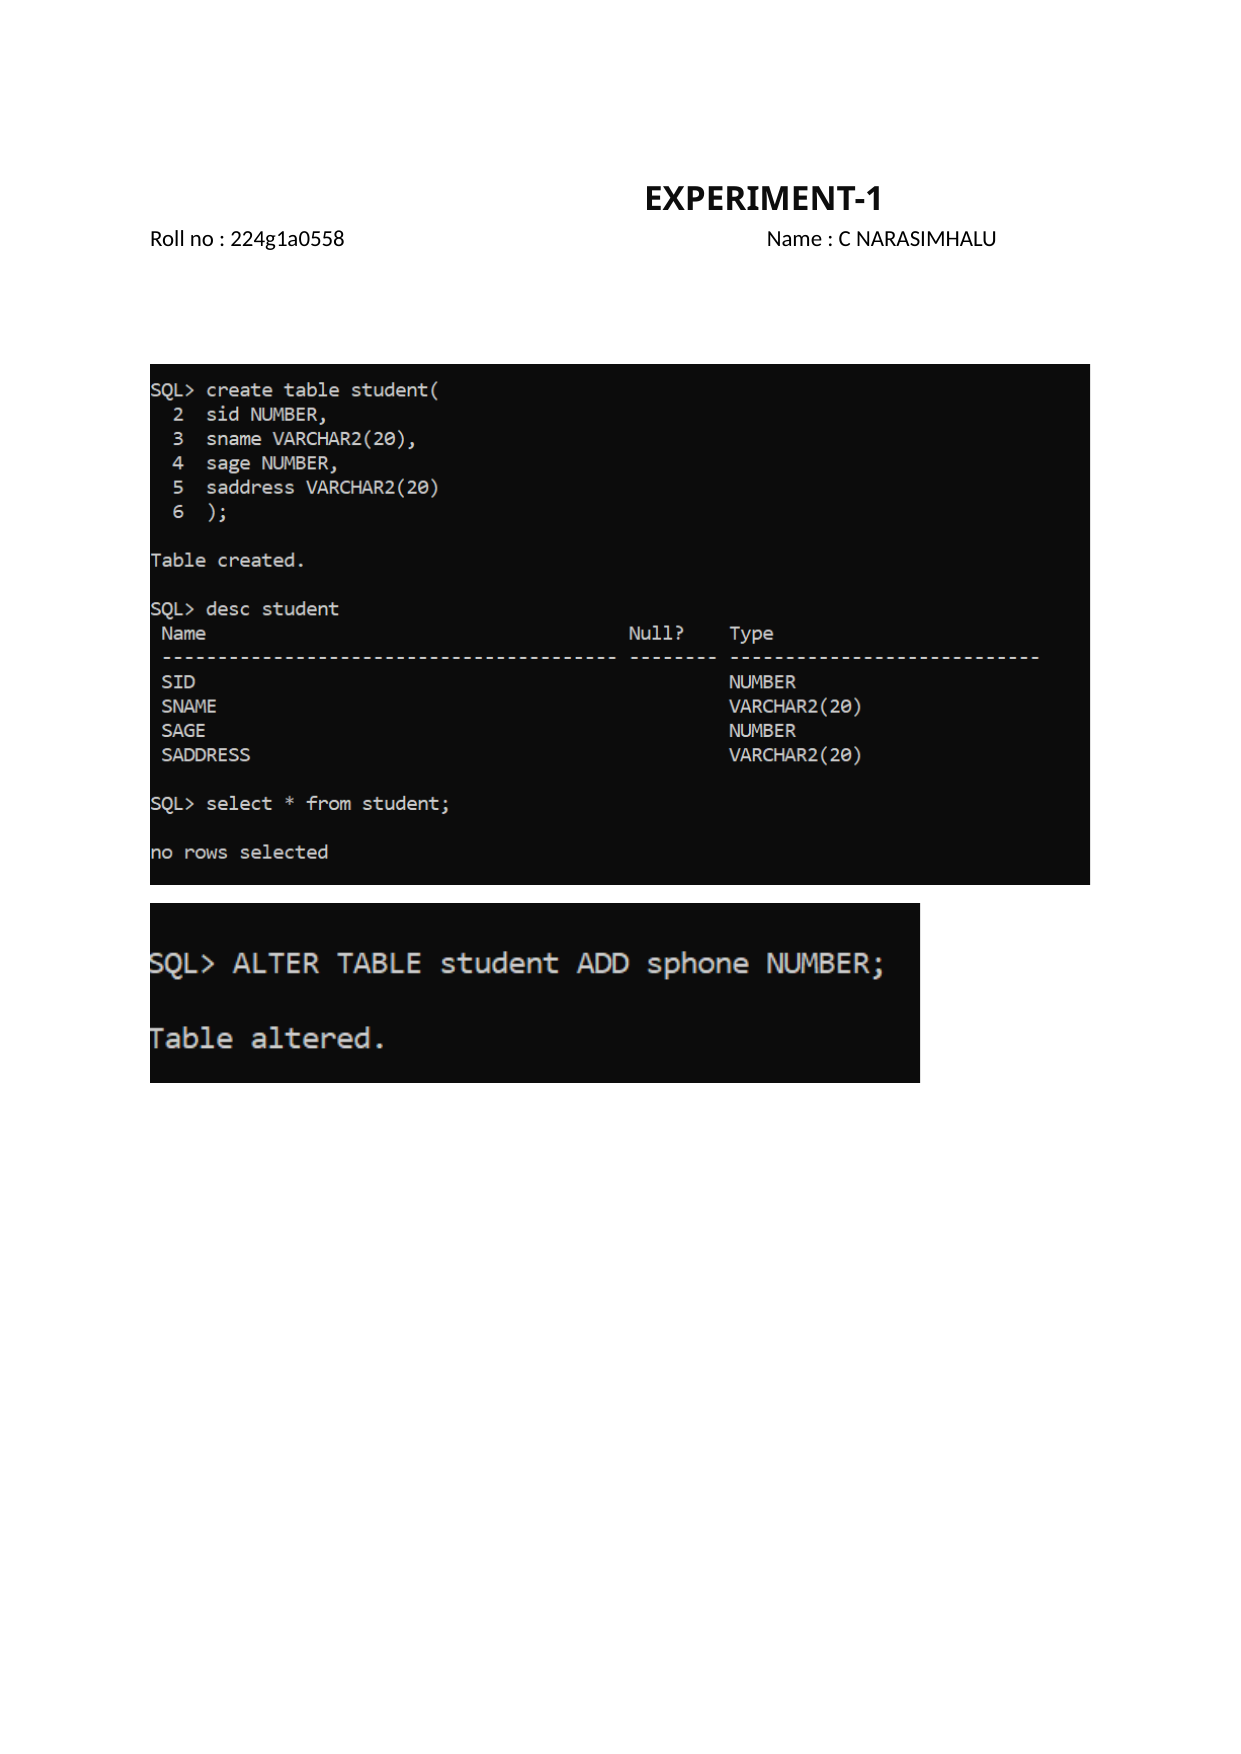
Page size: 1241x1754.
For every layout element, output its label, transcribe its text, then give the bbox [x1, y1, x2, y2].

picture [150, 364, 1091, 885]
subtitle EXPERIMENT-1 [150, 175, 1090, 220]
picture [150, 903, 921, 1083]
text Roll no : 224g1a0558 Name : C NARASIMHALU [150, 224, 1090, 252]
